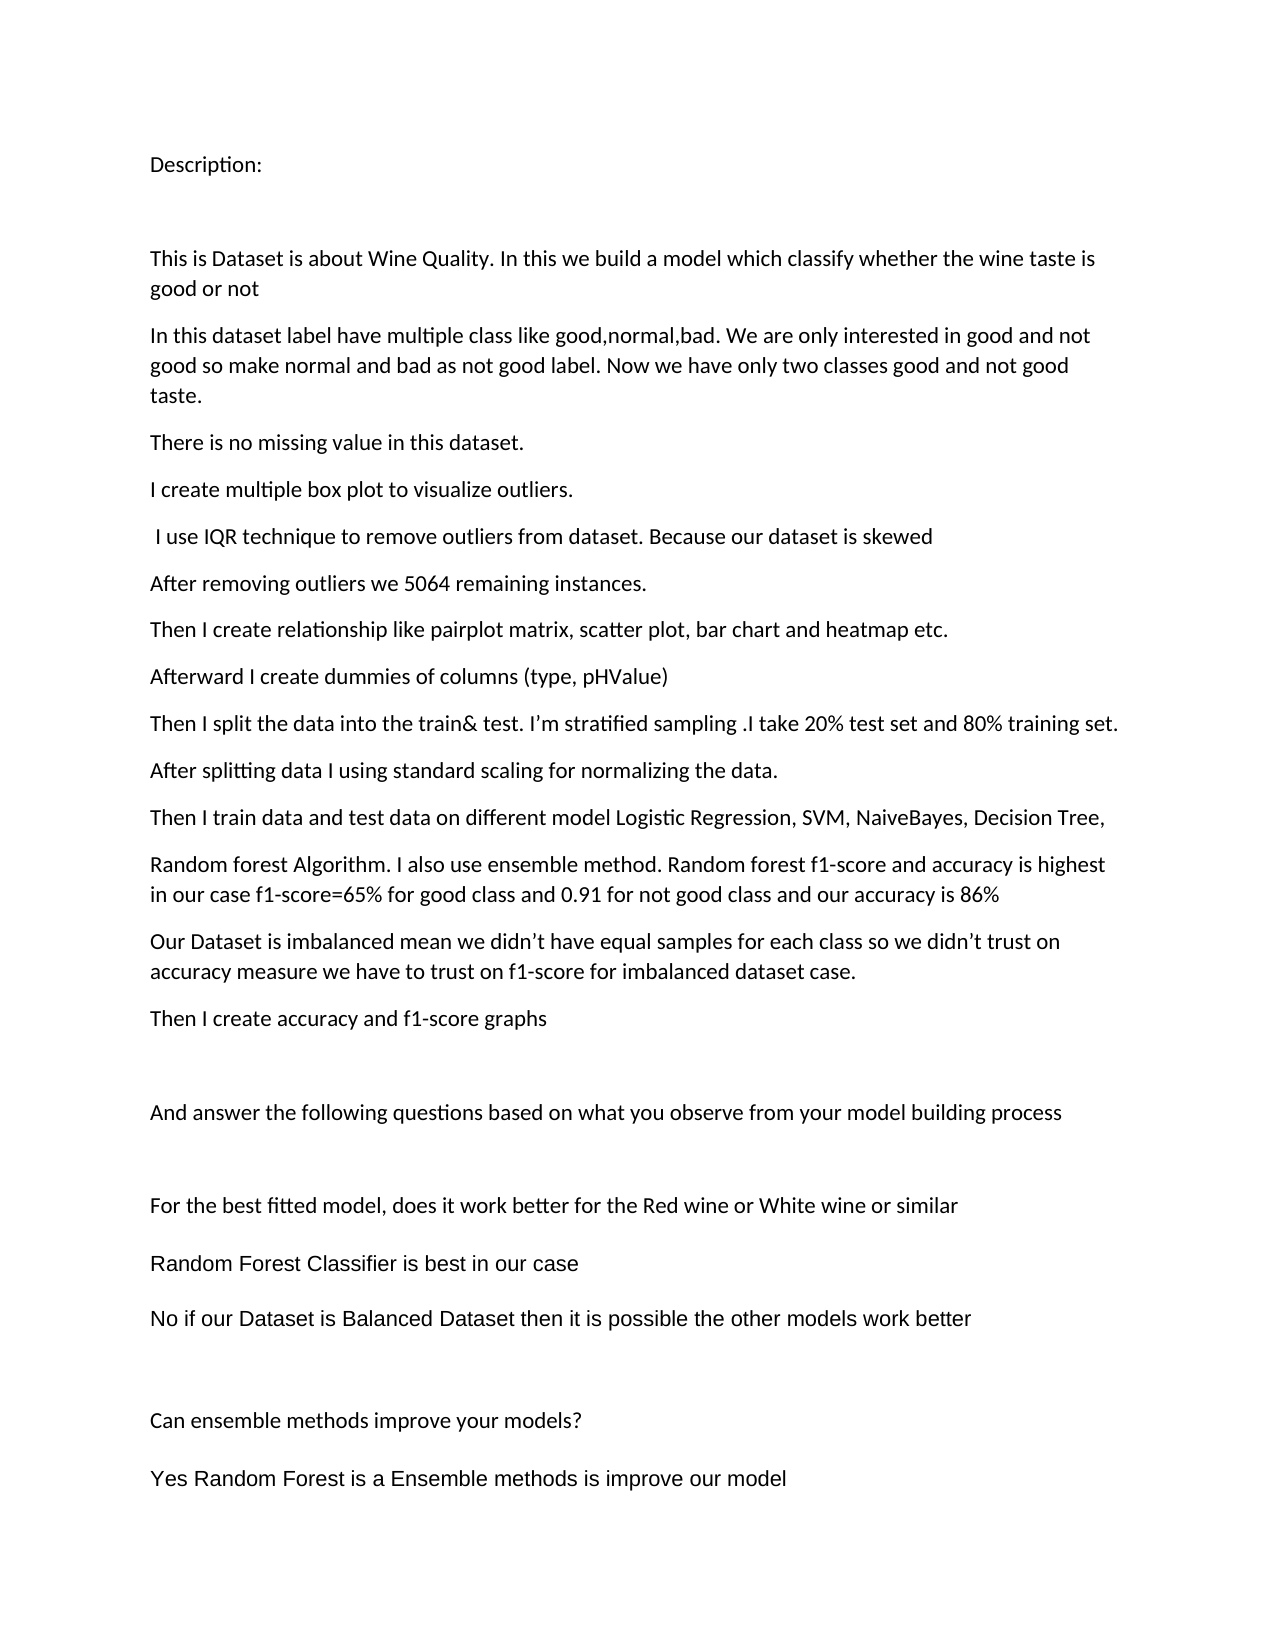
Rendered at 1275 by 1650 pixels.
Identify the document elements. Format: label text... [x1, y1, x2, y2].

text Description: [150, 150, 1125, 178]
text Afterward I create dummies of columns (type, pHValue) [150, 662, 1125, 691]
text Random Forest Classifier is best in our case [150, 1251, 1125, 1276]
text After removing outliers we 5064 remaining instances. [150, 569, 1125, 597]
text And answer the following questions based on what you observe from your model building process [150, 1098, 1125, 1126]
text Can ensemble methods improve your models? [150, 1407, 1125, 1435]
text Our Dataset is imbalanced mean we didn’t have equal samples for each class so we didn’t trust on accuracy measure we have to trust on f1-score for imbalanced dataset case. [150, 927, 1125, 985]
text Then I create relationship like pairplot matrix, scatter plot, bar chart and heatmap etc. [150, 616, 1125, 644]
text No if our Dataset is Balanced Dataset then it is possible the other models work better [150, 1305, 1125, 1331]
text For the best fitted model, does it work better for the Red wine or White wine or similar [150, 1192, 1125, 1220]
text I use IQR technique to remove outliers from dataset. Because our dataset is skewed [150, 522, 1125, 550]
text In this dataset label have multiple class like good,normal,bad. We are only interested in good and not good so make normal and bad as not good label. Now we have only two classes good and not good taste. [150, 321, 1125, 409]
text Then I create accuracy and f1-score graphs [150, 1004, 1125, 1032]
text I create multiple box plot to visualize outliers. [150, 475, 1125, 503]
text Yes Random Forest is a Ensemble methods is improve our model [150, 1466, 1125, 1491]
text After splitting data I using standard scaling for normalizing the data. [150, 756, 1125, 784]
text Then I train data and test data on different model Logistic Regression, SVM, NaiveBayes, Decision Tree, [150, 803, 1125, 831]
text There is no missing value in this dataset. [150, 428, 1125, 456]
text Random forest Algorithm. I also use ensemble method. Random forest f1-score and accuracy is highest in our case f1-score=65% for good class and 0.91 for not good class and our accuracy is 86% [150, 850, 1125, 908]
text This is Dataset is about Wine Quality. In this we build a model which classify whether the wine taste is good or not [150, 244, 1125, 302]
text Then I split the data into the train& test. I’m stratified sampling .I take 20% test set and 80% training set. [150, 709, 1125, 737]
